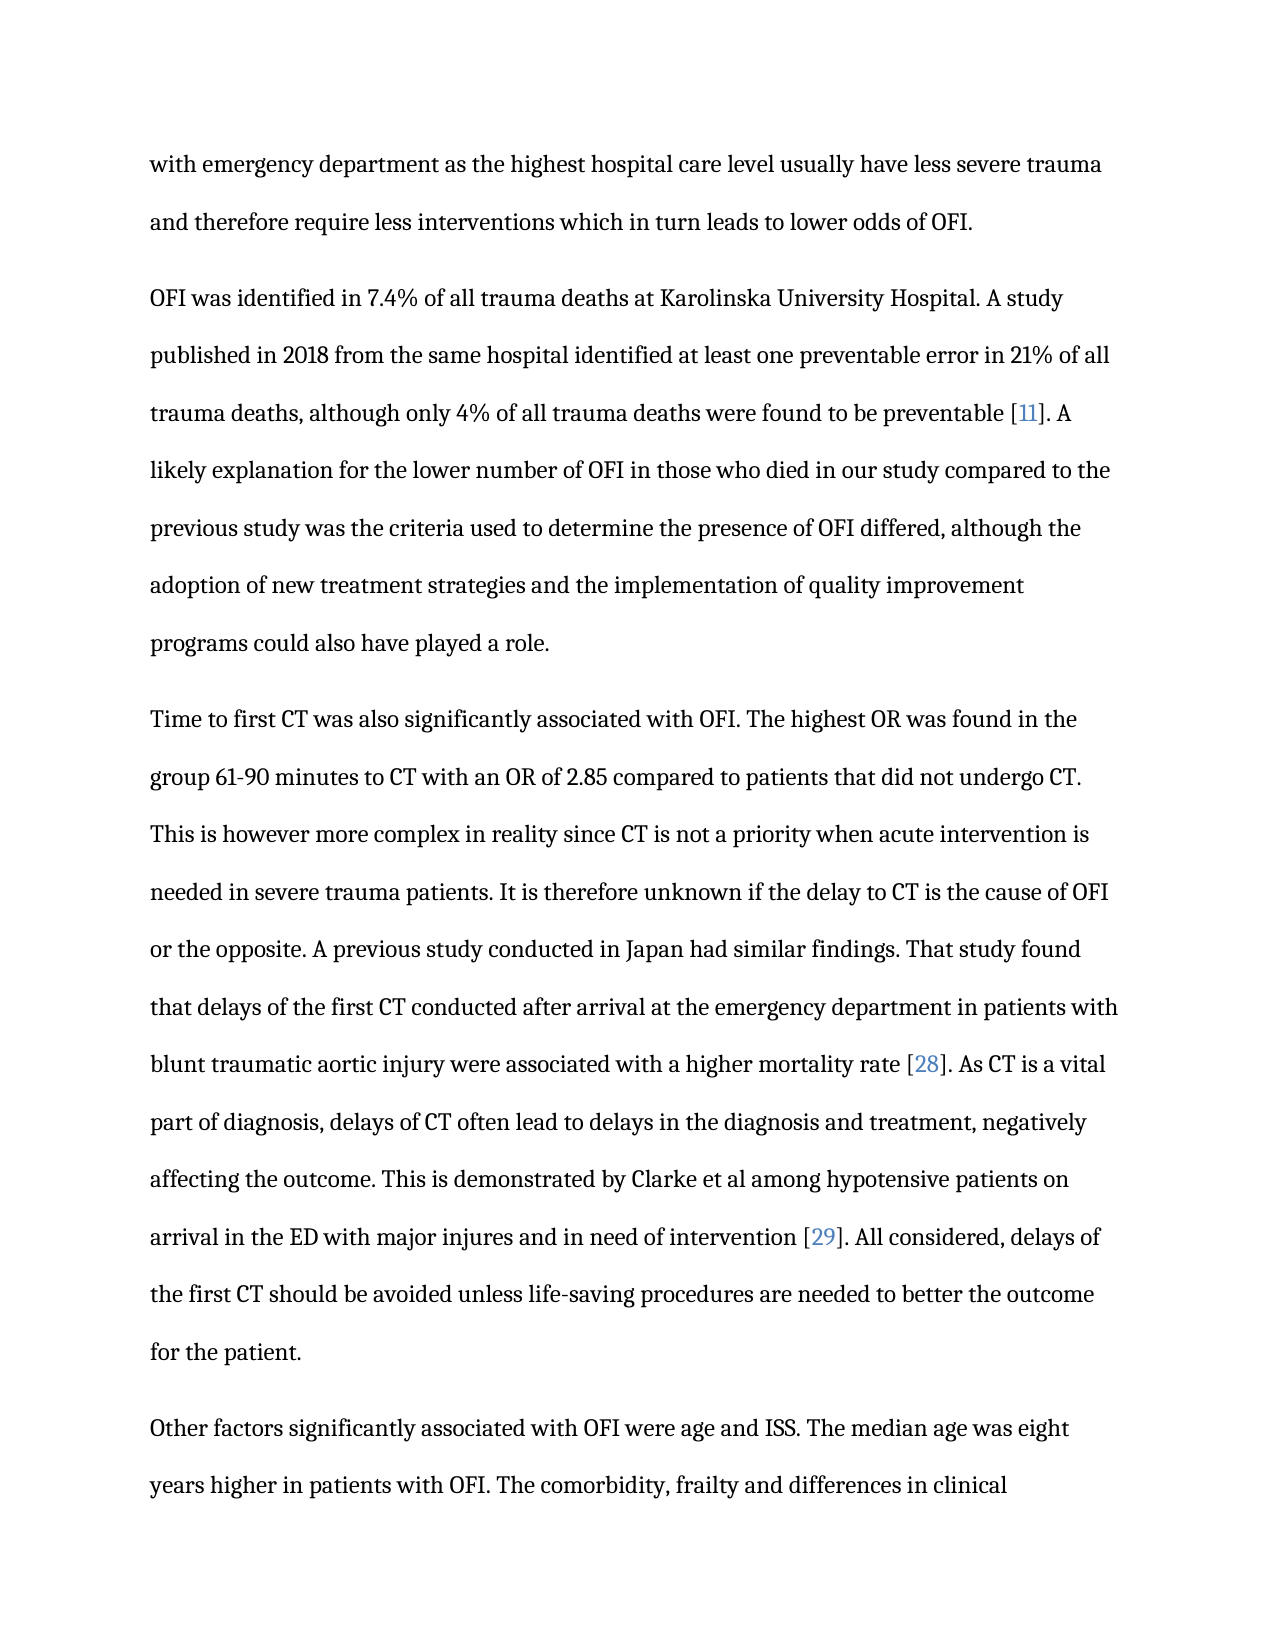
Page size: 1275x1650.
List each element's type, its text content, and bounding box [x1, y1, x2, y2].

text OFI was identified in 7.4% of all trauma deaths at Karolinska University Hospital. A study published in 2018 from the same hospital identified at least one preventable error in 21% of all trauma deaths, although only 4% of all trauma deaths were found to be preventable [11]. A likely explanation for the lower number of OFI in those who died in our study compared to the previous study was the criteria used to determine the presence of OFI differed, although the adoption of new treatment strategies and the implementation of quality improvement programs could also have played a role. [150, 284, 1125, 657]
text Time to first CT was also significantly associated with OFI. The highest OR was found in the group 61-90 minutes to CT with an OR of 2.85 compared to patients that did not undergo CT. This is however more complex in reality since CT is not a priority when acute intervention is needed in severe trauma patients. It is therefore unknown if the delay to CT is the cause of OFI or the opposite. A previous study conducted in Japan had similar findings. That study found that delays of the first CT conducted after arrival at the emergency department in patients with blunt traumatic aortic injury were associated with a higher mortality rate [28]. As CT is a vital part of diagnosis, delays of CT often lead to delays in the diagnosis and treatment, negatively affecting the outcome. This is demonstrated by Clarke et al among hypotensive patients on arrival in the ED with major injures and in need of intervention [29]. All considered, delays of the first CT should be avoided unless life-saving procedures are needed to better the outcome for the patient. [150, 705, 1125, 1366]
